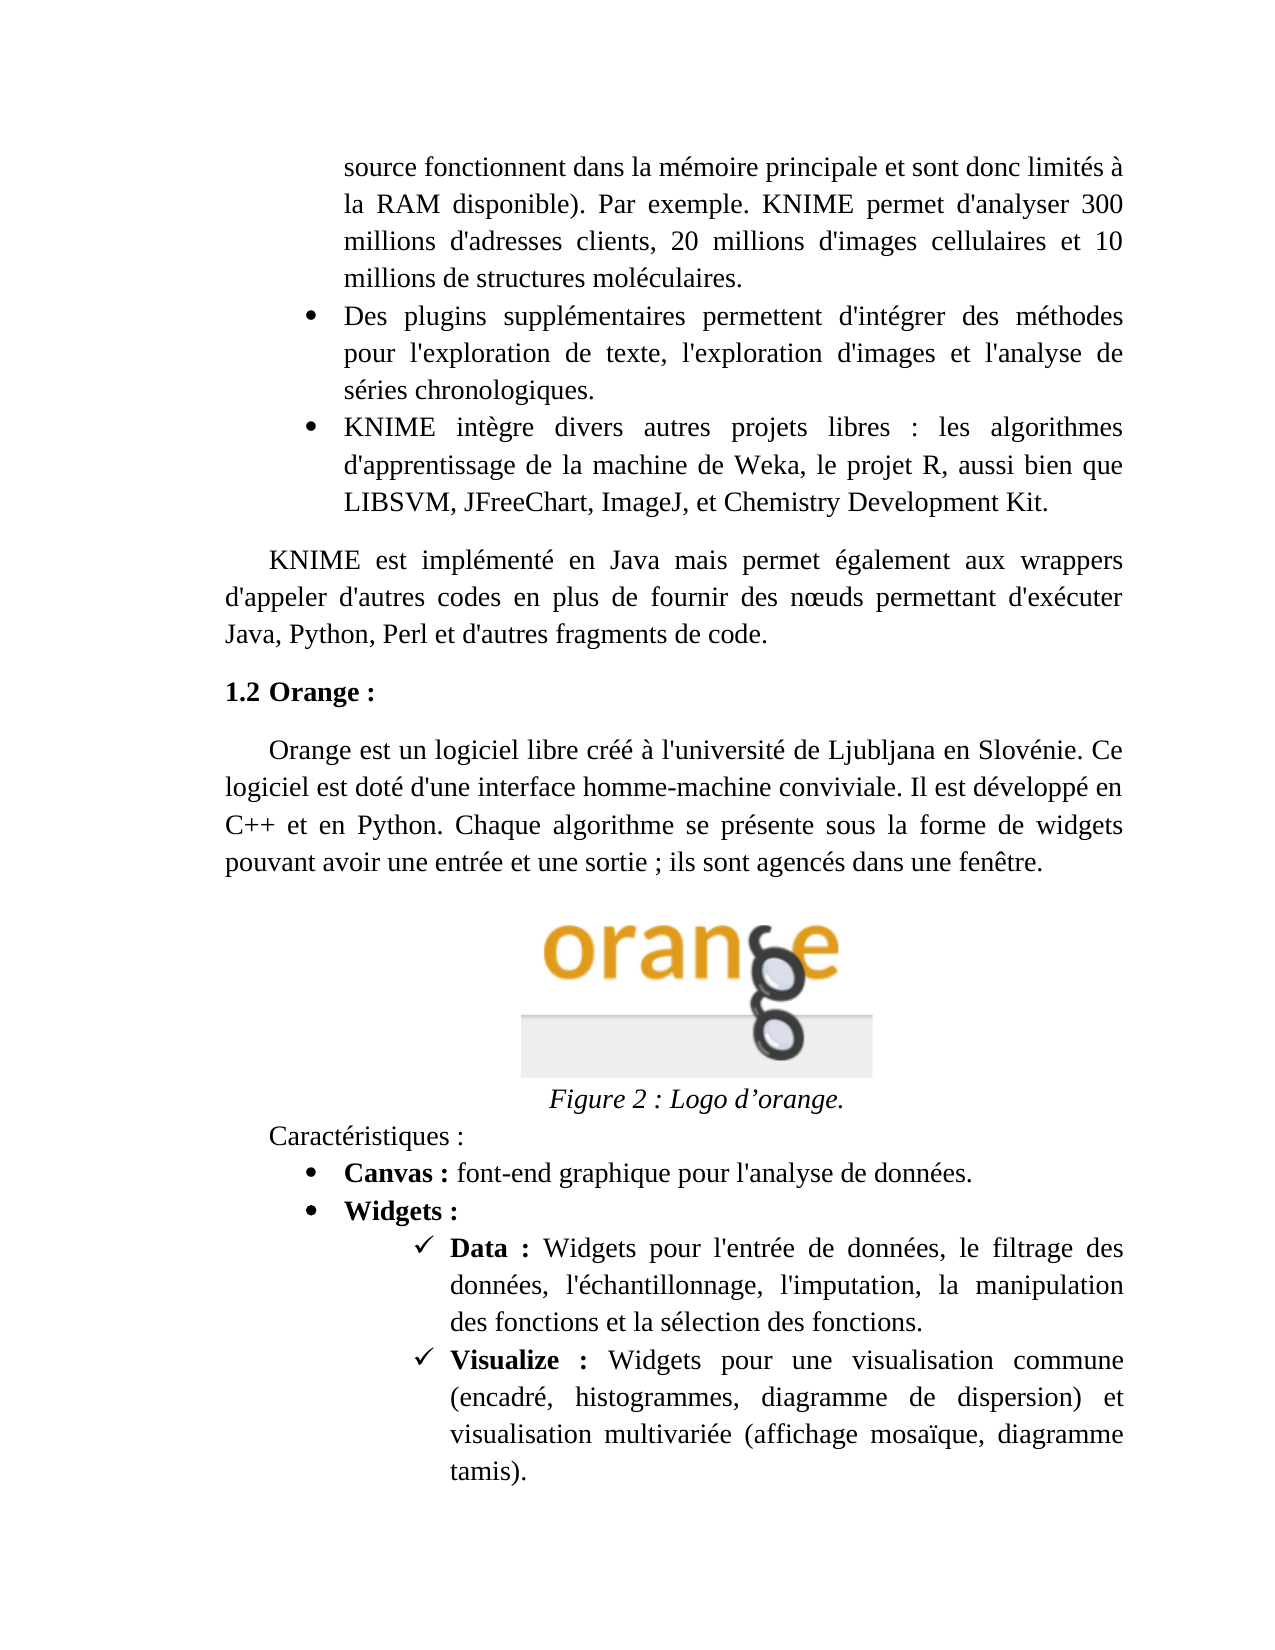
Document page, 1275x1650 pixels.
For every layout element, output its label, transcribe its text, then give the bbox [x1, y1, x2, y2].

list Data : Widgets pour l'entrée de données, le filtrage des données, l'échantillonnage, l'imputation, la manipulation des fonctions et la sélection des fonctions. [412, 1231, 1125, 1338]
list Figure 2 : Logo d’orange. [269, 1082, 1125, 1114]
list Caractéristiques : [269, 1119, 1125, 1152]
list Des plugins supplémentaires permettent d'intégrer des méthodes pour l'exploration de texte, l'exploration d'images et l'analyse de séries chronologiques. [306, 299, 1125, 406]
list Visualize : Widgets pour une visualisation commune (encadré, histogrammes, diagramme de dispersion) et visualisation multivariée (affichage mosaïque, diagramme tamis). [412, 1343, 1125, 1487]
list Canvas : font-end graphique pour l'analyse de données. [306, 1156, 1125, 1189]
list Orange : [225, 675, 1125, 708]
text Orange est un logiciel libre créé à l'université de Ljubljana en Slovénie. Ce logiciel est doté d'une interface homme-machine conviviale. Il est développé en C++ et en Python. Chaque algorithme se présente sous la forme de widgets pouvant avoir une entrée et une sortie ; ils sont agencés dans une fenêtre. [225, 733, 1125, 877]
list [306, 150, 1125, 294]
text KNIME est implémenté en Java mais permet également aux wrappers d'appeler d'autres codes en plus de fournir des nœuds permettant d'exécuter Java, Python, Perl et d'autres fragments de code. [225, 543, 1125, 650]
picture [521, 902, 873, 1078]
list KNIME intègre divers autres projets libres : les algorithmes d'apprentissage de la machine de Weka, le projet R, aussi bien que LIBSVM, JFreeChart, ImageJ, et Chemistry Development Kit. [306, 410, 1125, 517]
list Widgets : [306, 1194, 1125, 1226]
